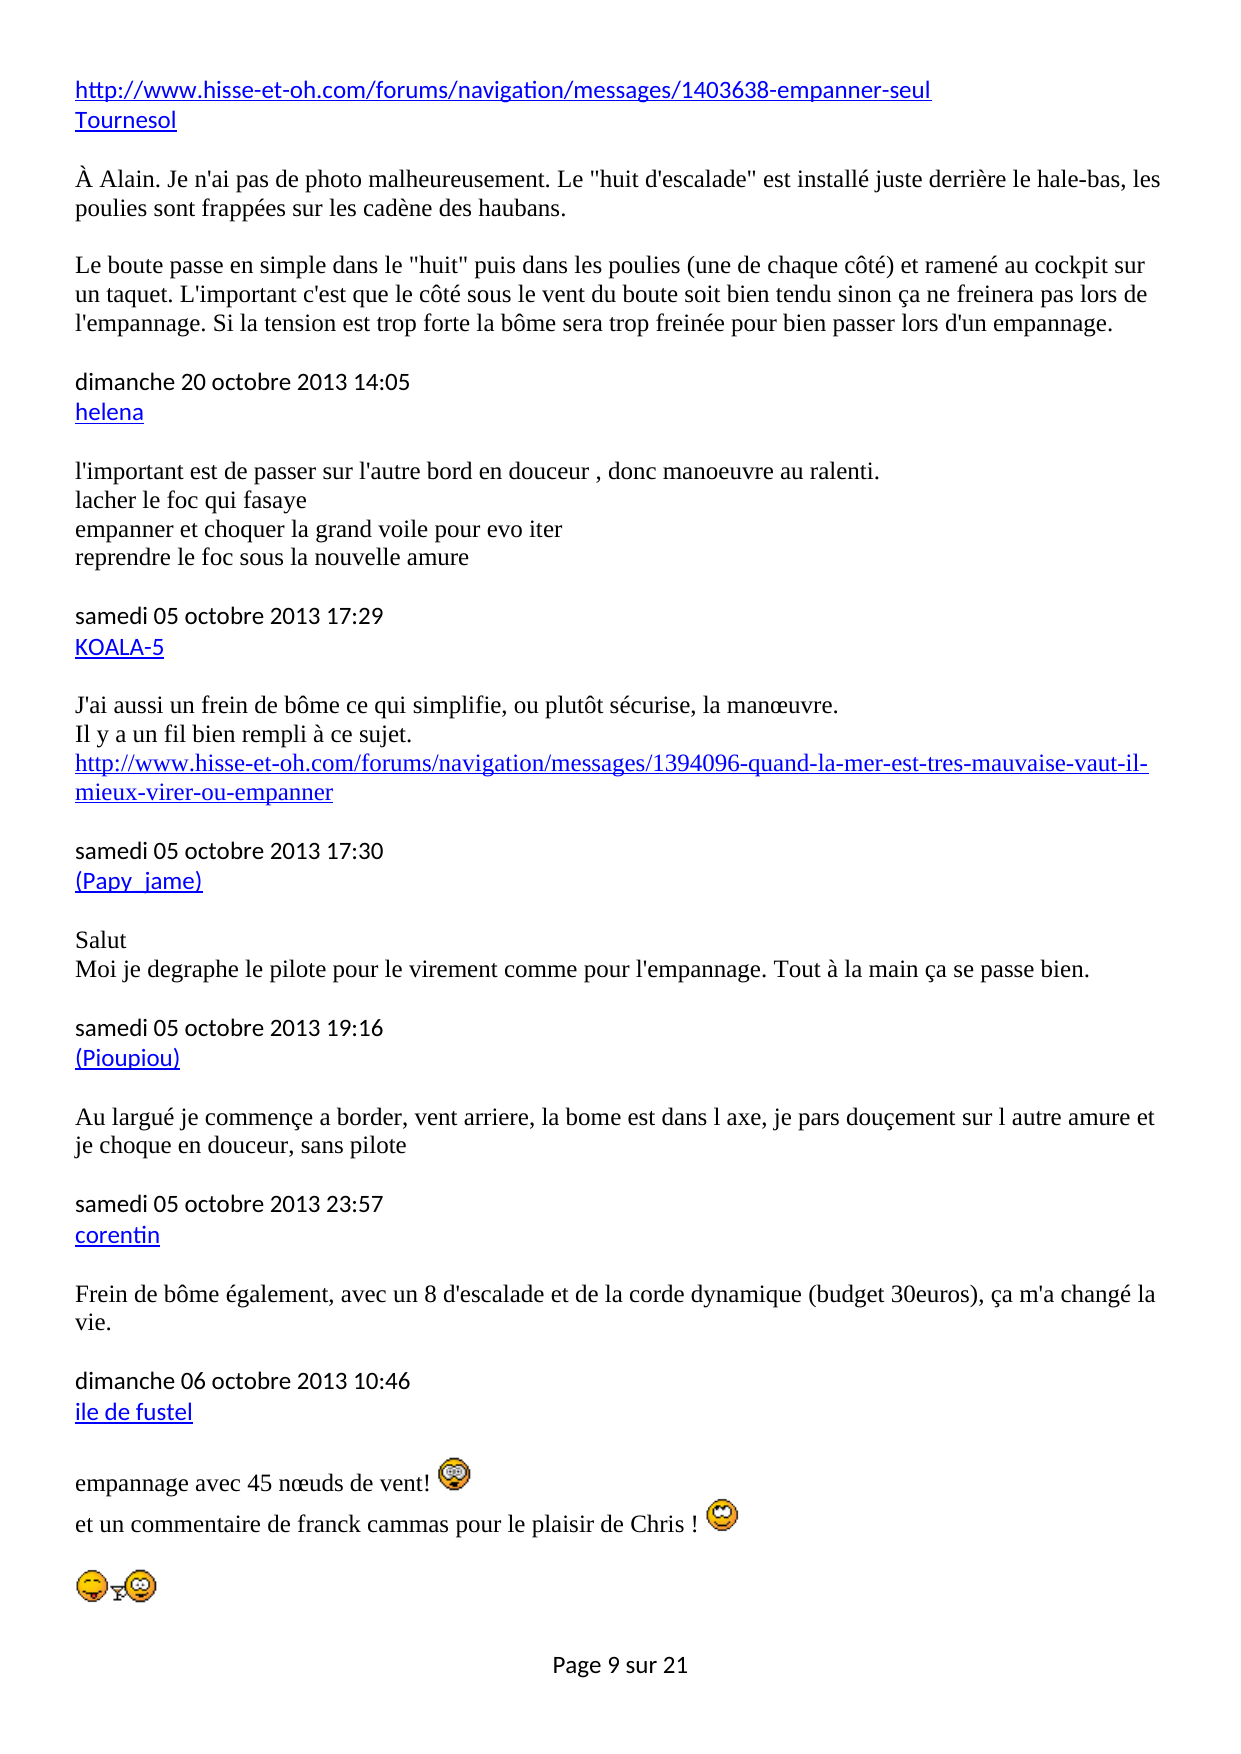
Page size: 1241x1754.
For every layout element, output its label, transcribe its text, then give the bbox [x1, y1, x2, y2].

text À Alain. Je n'ai pas de photo malheureusement. Le "huit d'escalade" est installé juste derrière le hale-bas, les poulies sont frappées sur les cadène des haubans. [75, 164, 1165, 221]
text ile de fustel [75, 1396, 1165, 1426]
text dimanche 06 octobre 2013 10:46 [75, 1365, 1165, 1396]
picture [437, 1455, 472, 1492]
text samedi 05 octobre 2013 17:29 [75, 600, 1165, 631]
text Salut Moi je degraphe le pilote pour le virement comme pour l'empannage. Tout à la main ça se passe bien. [75, 925, 1165, 982]
text empannage avec 45 nœuds de vent! et un commentaire de franck cammas pour le plaisir de Chris ! [75, 1456, 1165, 1538]
text l'important est de passer sur l'autre bord en douceur , donc manoeuvre au ralenti. lacher le foc qui fasaye empanner et choquer la grand voile pour evo iter reprendre le foc sous la nouvelle amure [75, 456, 1165, 571]
text samedi 05 octobre 2013 23:57 [75, 1188, 1165, 1219]
text samedi 05 octobre 2013 19:16 [75, 1012, 1165, 1042]
text Au largué je commençe a border, vent arriere, la bome est dans l axe, je pars douçement sur l autre amure et je choque en douceur, sans pilote [75, 1102, 1165, 1159]
text Frein de bôme également, avec un 8 d'escalade et de la corde dynamique (budget 30euros), ça m'a changé la vie. [75, 1279, 1165, 1336]
text J'ai aussi un frein de bôme ce qui simplifie, ou plutôt sécurise, la manœuvre. Il y a un fil bien rempli à ce sujet. http://www.hisse-et-oh.com/forums/navigation/messages/1394096-quand-la-mer-est-tres-mauvaise-vaut-il-mieux-virer-ou-empanner [75, 691, 1165, 806]
text Le boute passe en simple dans le "huit" puis dans les poulies (une de chaque côté) et ramené au cockpit sur un taquet. L'important c'est que le côté sous le vent du boute soit bien tendu sinon ça ne freinera pas lors de l'empannage. Si la tension est trop forte la bôme sera trop freinée pour bien passer lors d'un empannage. [75, 251, 1165, 337]
text helena [75, 397, 1165, 427]
text (Pioupiou) [75, 1042, 1165, 1073]
picture [75, 1567, 158, 1604]
text KOALA-5 [75, 631, 1165, 661]
text dimanche 20 octobre 2013 14:05 [75, 366, 1165, 397]
text samedi 05 octobre 2013 17:30 [75, 835, 1165, 865]
text (Papy_jame) [75, 865, 1165, 896]
text corentin [75, 1219, 1165, 1249]
picture [705, 1497, 740, 1533]
text Tournesol [75, 104, 1165, 135]
